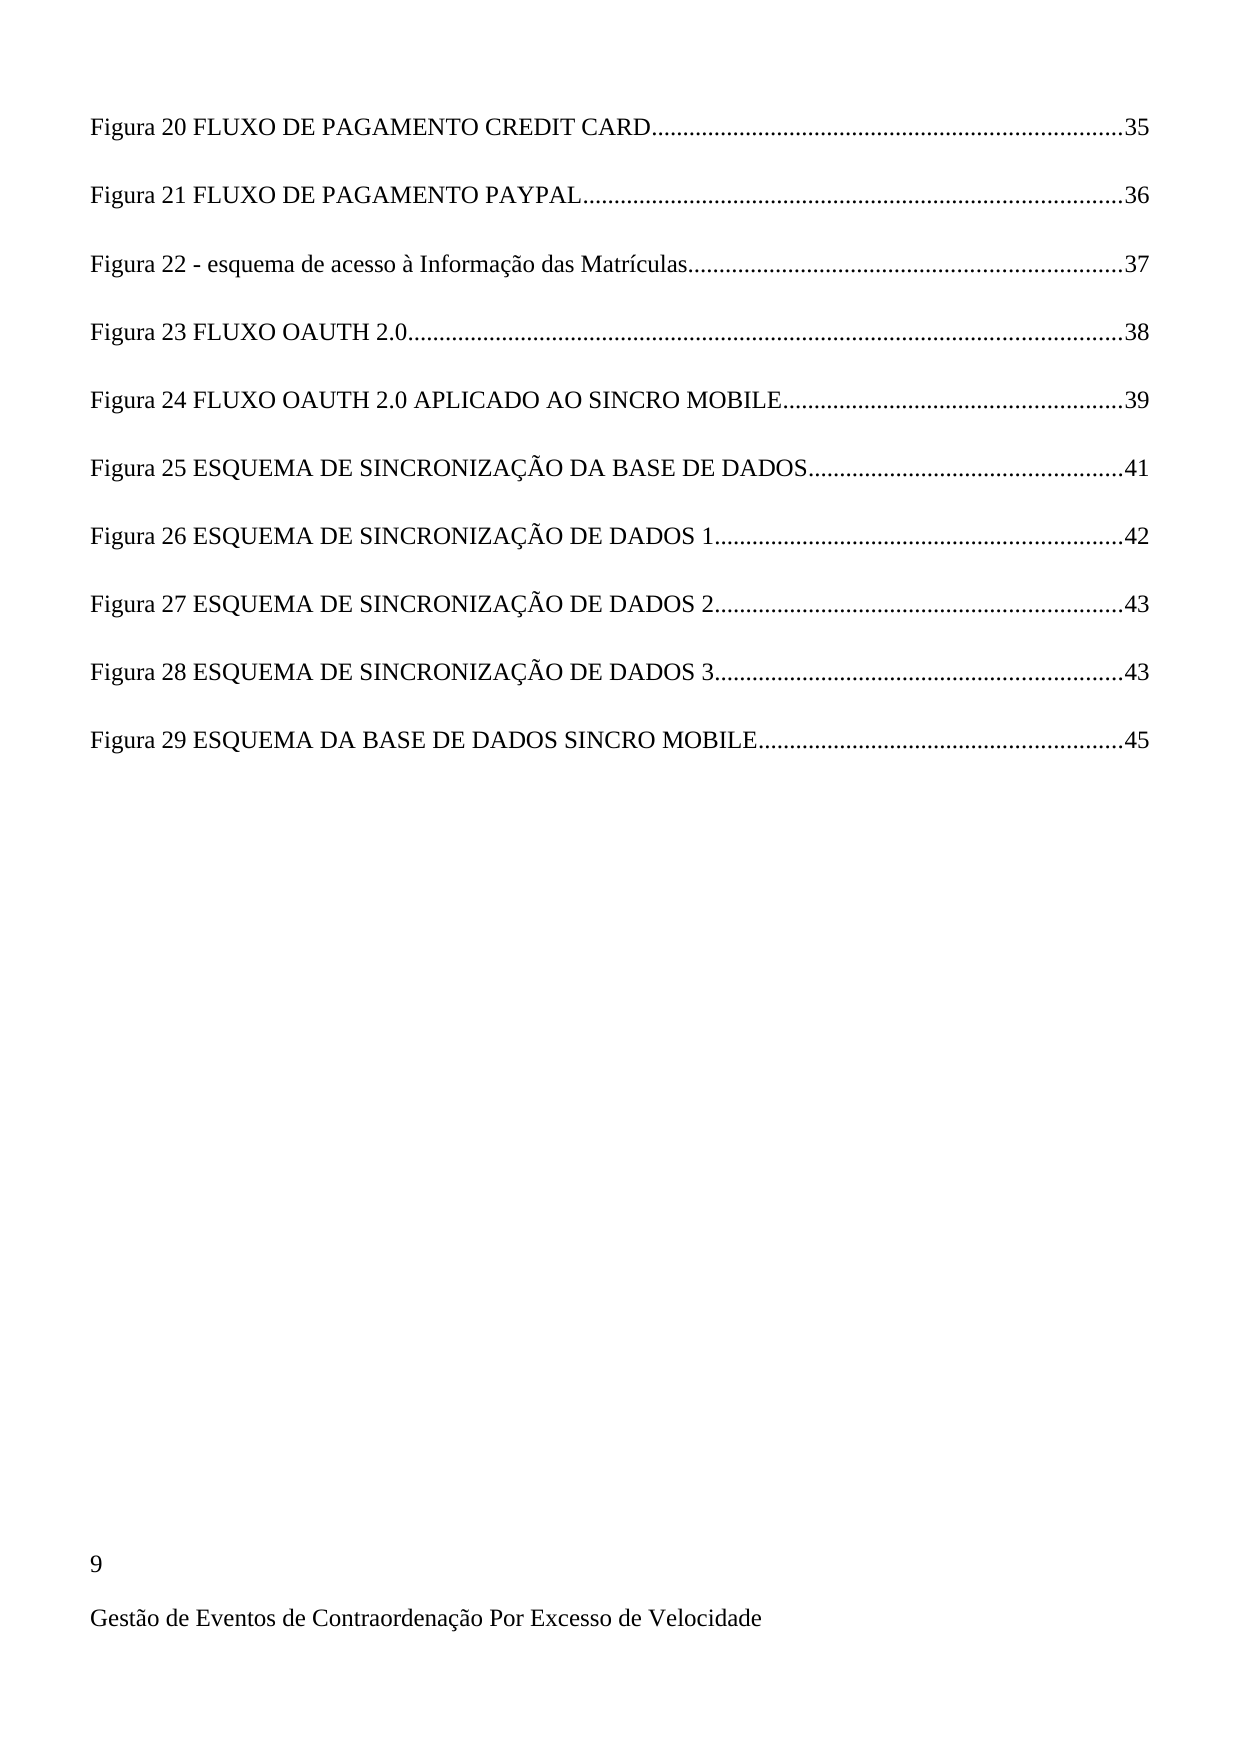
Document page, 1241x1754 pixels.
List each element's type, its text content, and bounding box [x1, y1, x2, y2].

text Figura 20 FLUXO DE PAGAMENTO CREDIT CARD 35 [90, 112, 1150, 141]
text Figura 24 FLUXO OAUTH 2.0 APLICADO AO SINCRO MOBILE 39 [90, 385, 1150, 414]
text Figura 23 FLUXO OAUTH 2.0 38 [90, 317, 1150, 346]
text Figura 22 - esquema de acesso à Informação das Matrículas 37 [90, 249, 1150, 277]
text Figura 27 ESQUEMA DE SINCRONIZAÇÃO DE DADOS 2 43 [90, 589, 1150, 618]
text Figura 26 ESQUEMA DE SINCRONIZAÇÃO DE DADOS 1 42 [90, 521, 1150, 550]
text Figura 28 ESQUEMA DE SINCRONIZAÇÃO DE DADOS 3 43 [90, 657, 1150, 686]
text Figura 29 ESQUEMA DA BASE DE DADOS SINCRO MOBILE 45 [90, 726, 1150, 754]
text Figura 25 ESQUEMA DE SINCRONIZAÇÃO DA BASE DE DADOS 41 [90, 453, 1150, 482]
text Figura 21 FLUXO DE PAGAMENTO PAYPAL 36 [90, 181, 1150, 209]
